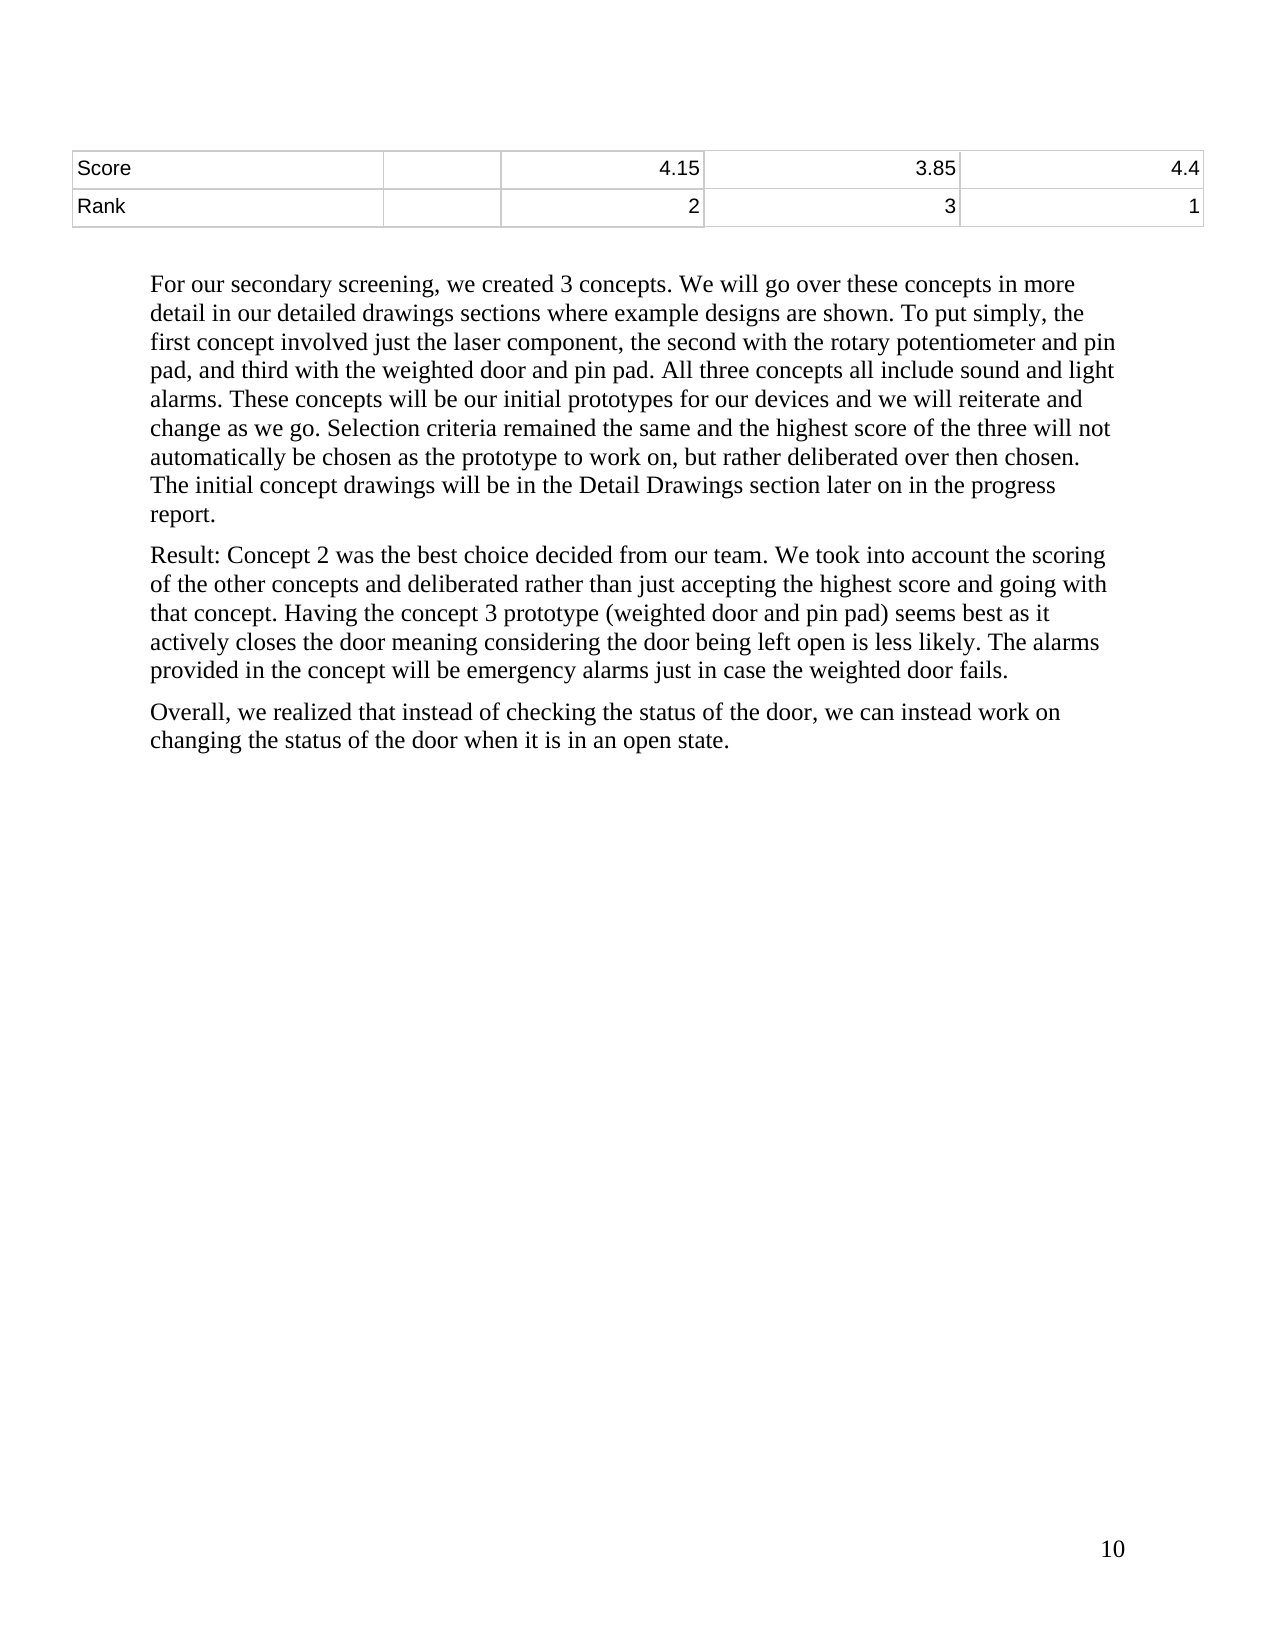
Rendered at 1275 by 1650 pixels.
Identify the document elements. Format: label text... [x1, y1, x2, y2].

table_cell Score [73, 152, 383, 188]
table_cell 3 [705, 189, 959, 226]
table_cell [384, 190, 500, 226]
table_cell 1 [961, 189, 1203, 226]
table_cell 3.85 [705, 151, 960, 188]
text Overall, we realized that instead of checking the status of the door, we can instead work on changing the status of the door when it is in an open state. [150, 697, 1125, 754]
table_cell 2 [502, 190, 703, 226]
table_cell [384, 152, 500, 188]
table_cell Rank [73, 190, 383, 226]
table_cell 4.15 [502, 152, 703, 188]
text Result: Concept 2 was the best choice decided from our team. We took into account the scoring of the other concepts and deliberated rather than just accepting the highest score and going with that concept. Having the concept 3 prototype (weighted door and pin pad) seems best as it actively closes the door meaning considering the door being left open is less likely. The alarms provided in the concept will be emergency alarms just in case the weighted door fails. [150, 540, 1125, 684]
table_cell 4.4 [961, 151, 1203, 188]
text For our secondary screening, we created 3 concepts. We will go over these concepts in more detail in our detailed drawings sections where example designs are shown. To put simply, the first concept involved just the laser component, the second with the rotary potentiometer and pin pad, and third with the weighted door and pin pad. All three concepts all include sound and light alarms. These concepts will be our initial prototypes for our devices and we will reiterate and change as we go. Selection criteria remained the same and the highest score of the three will not automatically be chosen as the prototype to work on, but rather deliberated over then chosen. The initial concept drawings will be in the Detail Drawings section later on in the progress report. [150, 269, 1125, 528]
